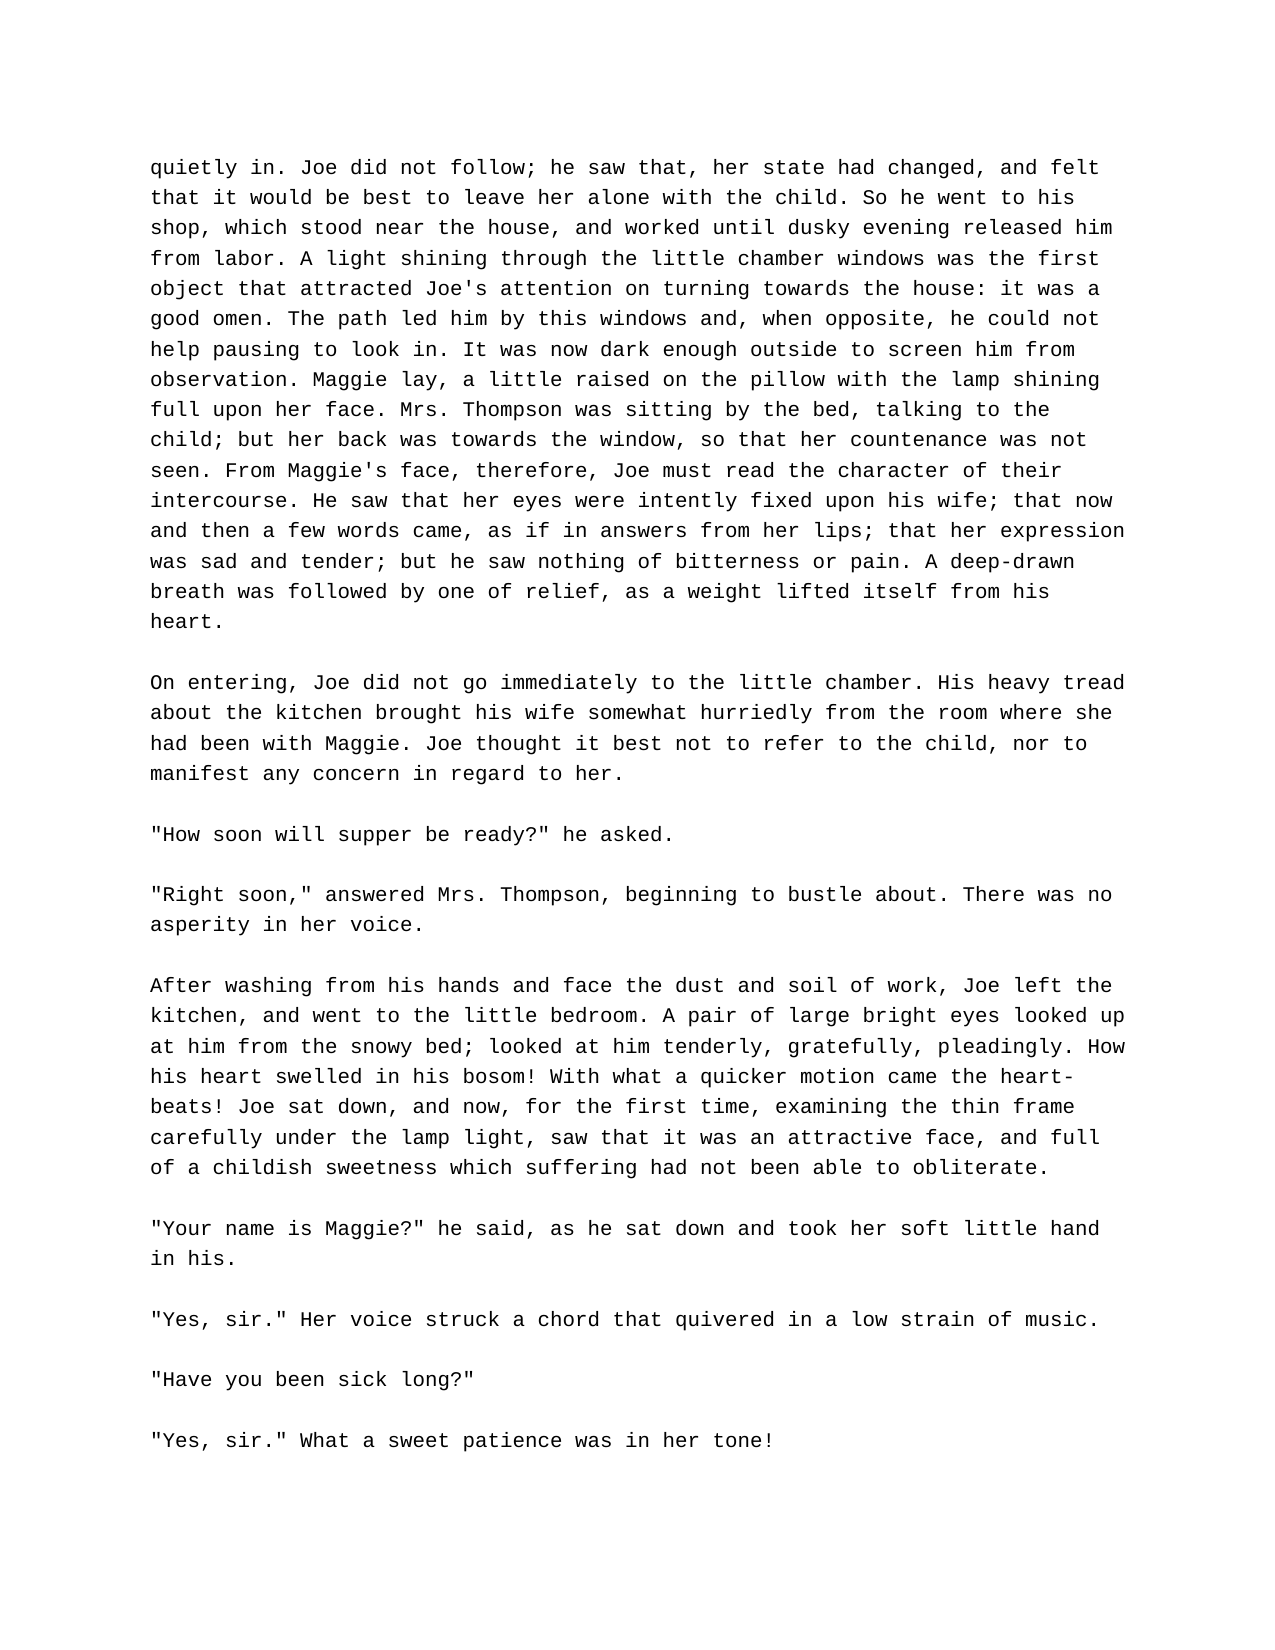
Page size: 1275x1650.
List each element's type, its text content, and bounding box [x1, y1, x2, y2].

text "Yes, sir." What a sweet patience was in her tone! [150, 1423, 1125, 1453]
text After washing from his hands and face the dust and soil of work, Joe left the kitchen, and went to the little bedroom. A pair of large bright eyes looked up at him from the snowy bed; looked at him tenderly, gratefully, pleadingly. How his heart swelled in his bosom! With what a quicker motion came the heart-beats! Joe sat down, and now, for the first time, examining the thin frame carefully under the lamp light, saw that it was an attractive face, and full of a childish sweetness which suffering had not been able to obliterate. [150, 968, 1125, 1181]
text "Have you been sick long?" [150, 1362, 1125, 1393]
text "Right soon," answered Mrs. Thompson, beginning to bustle about. There was no asperity in her voice. [150, 877, 1125, 938]
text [150, 150, 1125, 635]
text "Yes, sir." Her voice struck a chord that quivered in a low strain of music. [150, 1302, 1125, 1332]
text On entering, Joe did not go immediately to the little chamber. His heavy tread about the kitchen brought his wife somewhat hurriedly from the room where she had been with Maggie. Joe thought it best not to refer to the child, nor to manifest any concern in regard to her. [150, 665, 1125, 787]
text "How soon will supper be ready?" he asked. [150, 817, 1125, 847]
text "Your name is Maggie?" he said, as he sat down and took her soft little hand in his. [150, 1211, 1125, 1272]
